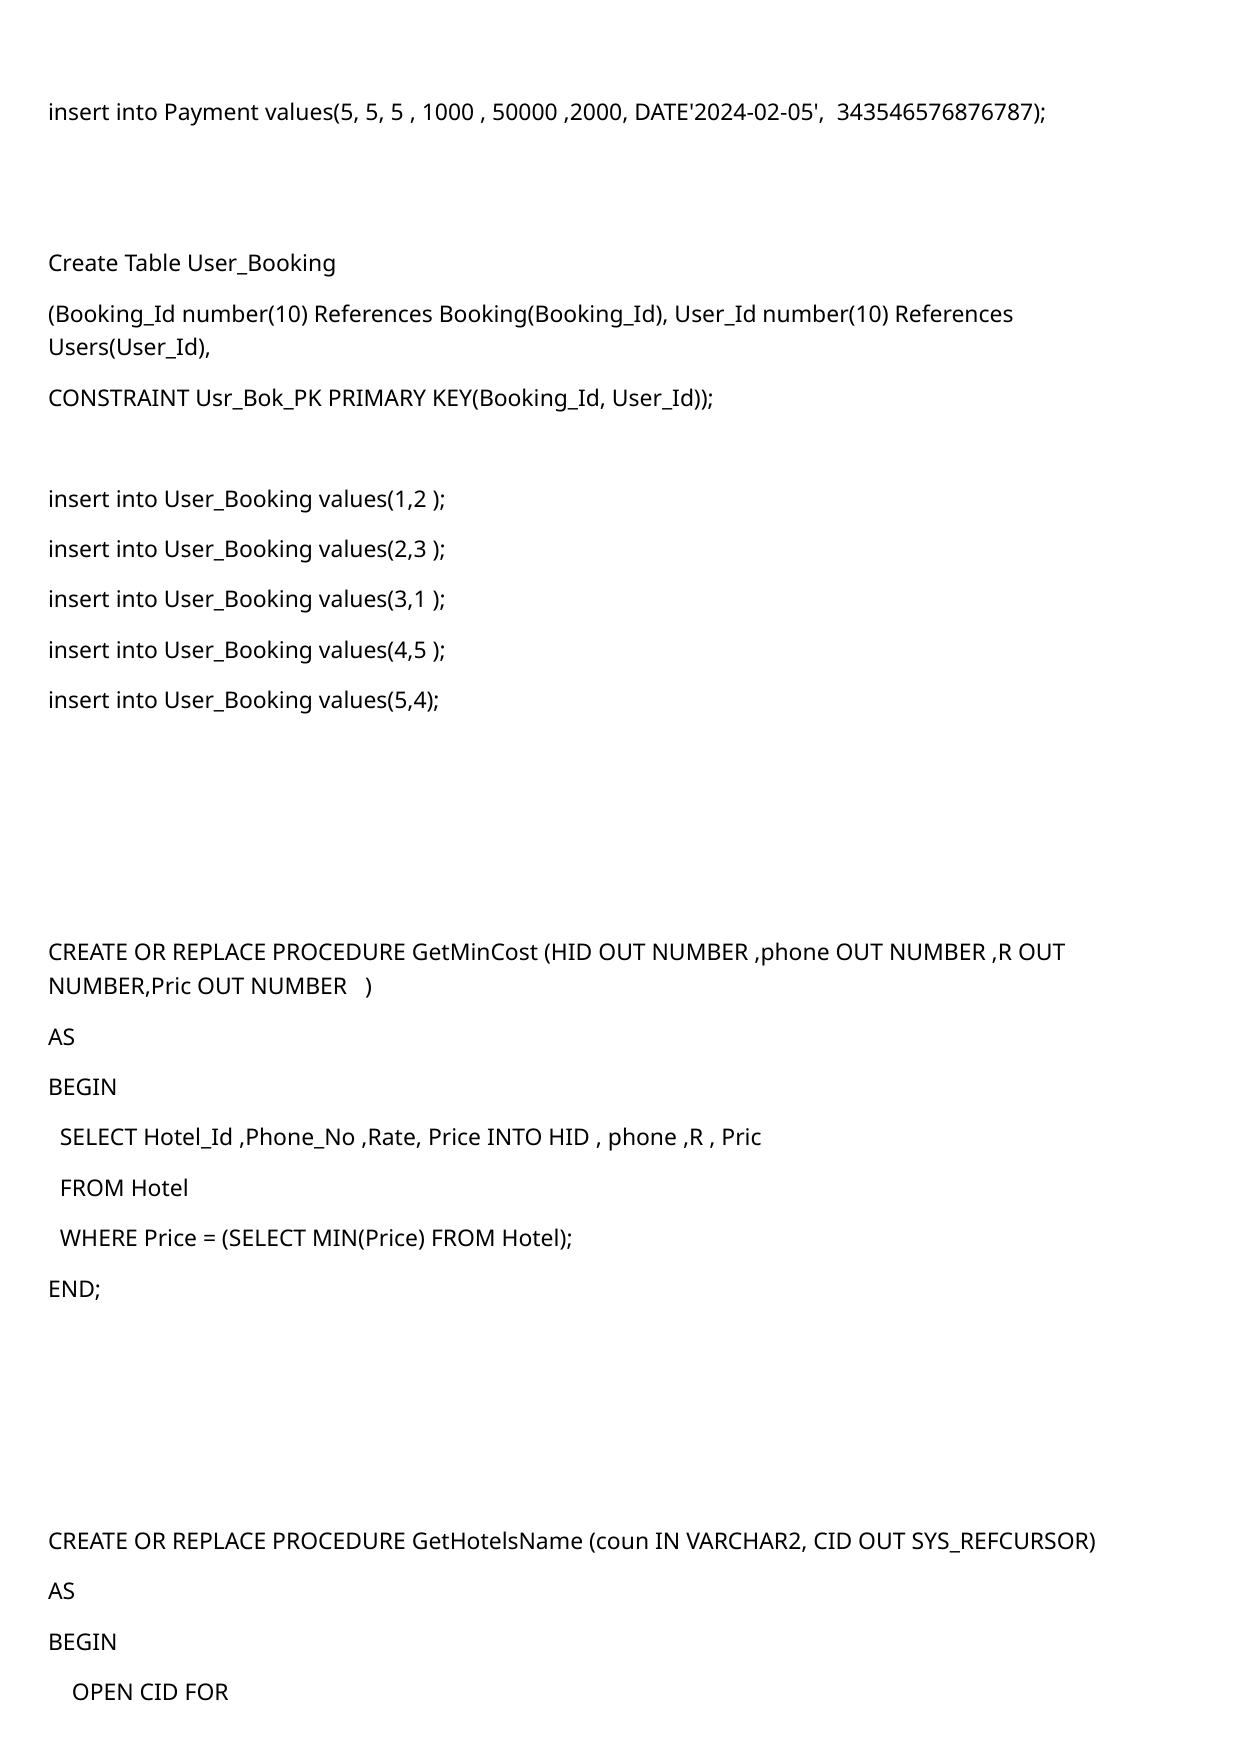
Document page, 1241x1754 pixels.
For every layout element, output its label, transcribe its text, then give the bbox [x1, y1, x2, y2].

text BEGIN [48, 1071, 1182, 1102]
text WHERE Price = (SELECT MIN(Price) FROM Hotel); [48, 1222, 1182, 1253]
text insert into Payment values(5, 5, 5 , 1000 , 50000 ,2000, DATE'2024-02-05', 343546576876787); [48, 96, 1182, 127]
text CREATE OR REPLACE PROCEDURE GetMinCost (HID OUT NUMBER ,phone OUT NUMBER ,R OUT NUMBER,Pric OUT NUMBER ) [48, 936, 1182, 1001]
text insert into User_Booking values(5,4); [48, 684, 1182, 715]
text insert into User_Booking values(2,3 ); [48, 533, 1182, 564]
text insert into User_Booking values(4,5 ); [48, 634, 1182, 665]
text Create Table User_Booking [48, 247, 1182, 278]
text (Booking_Id number(10) References Booking(Booking_Id), User_Id number(10) References Users(User_Id), [48, 297, 1182, 362]
text SELECT Hotel_Id ,Phone_No ,Rate, Price INTO HID , phone ,R , Pric [48, 1121, 1182, 1152]
text FROM Hotel [48, 1172, 1182, 1203]
text CONSTRAINT Usr_Bok_PK PRIMARY KEY(Booking_Id, User_Id)); [48, 382, 1182, 413]
text insert into User_Booking values(1,2 ); [48, 482, 1182, 514]
text CREATE OR REPLACE PROCEDURE GetHotelsName (coun IN VARCHAR2, CID OUT SYS_REFCURSOR) [48, 1524, 1182, 1556]
text insert into User_Booking values(3,1 ); [48, 583, 1182, 614]
text AS [48, 1020, 1182, 1052]
text OPEN CID FOR [48, 1676, 1182, 1707]
text AS [48, 1575, 1182, 1606]
text BEGIN [48, 1625, 1182, 1657]
text END; [48, 1272, 1182, 1304]
